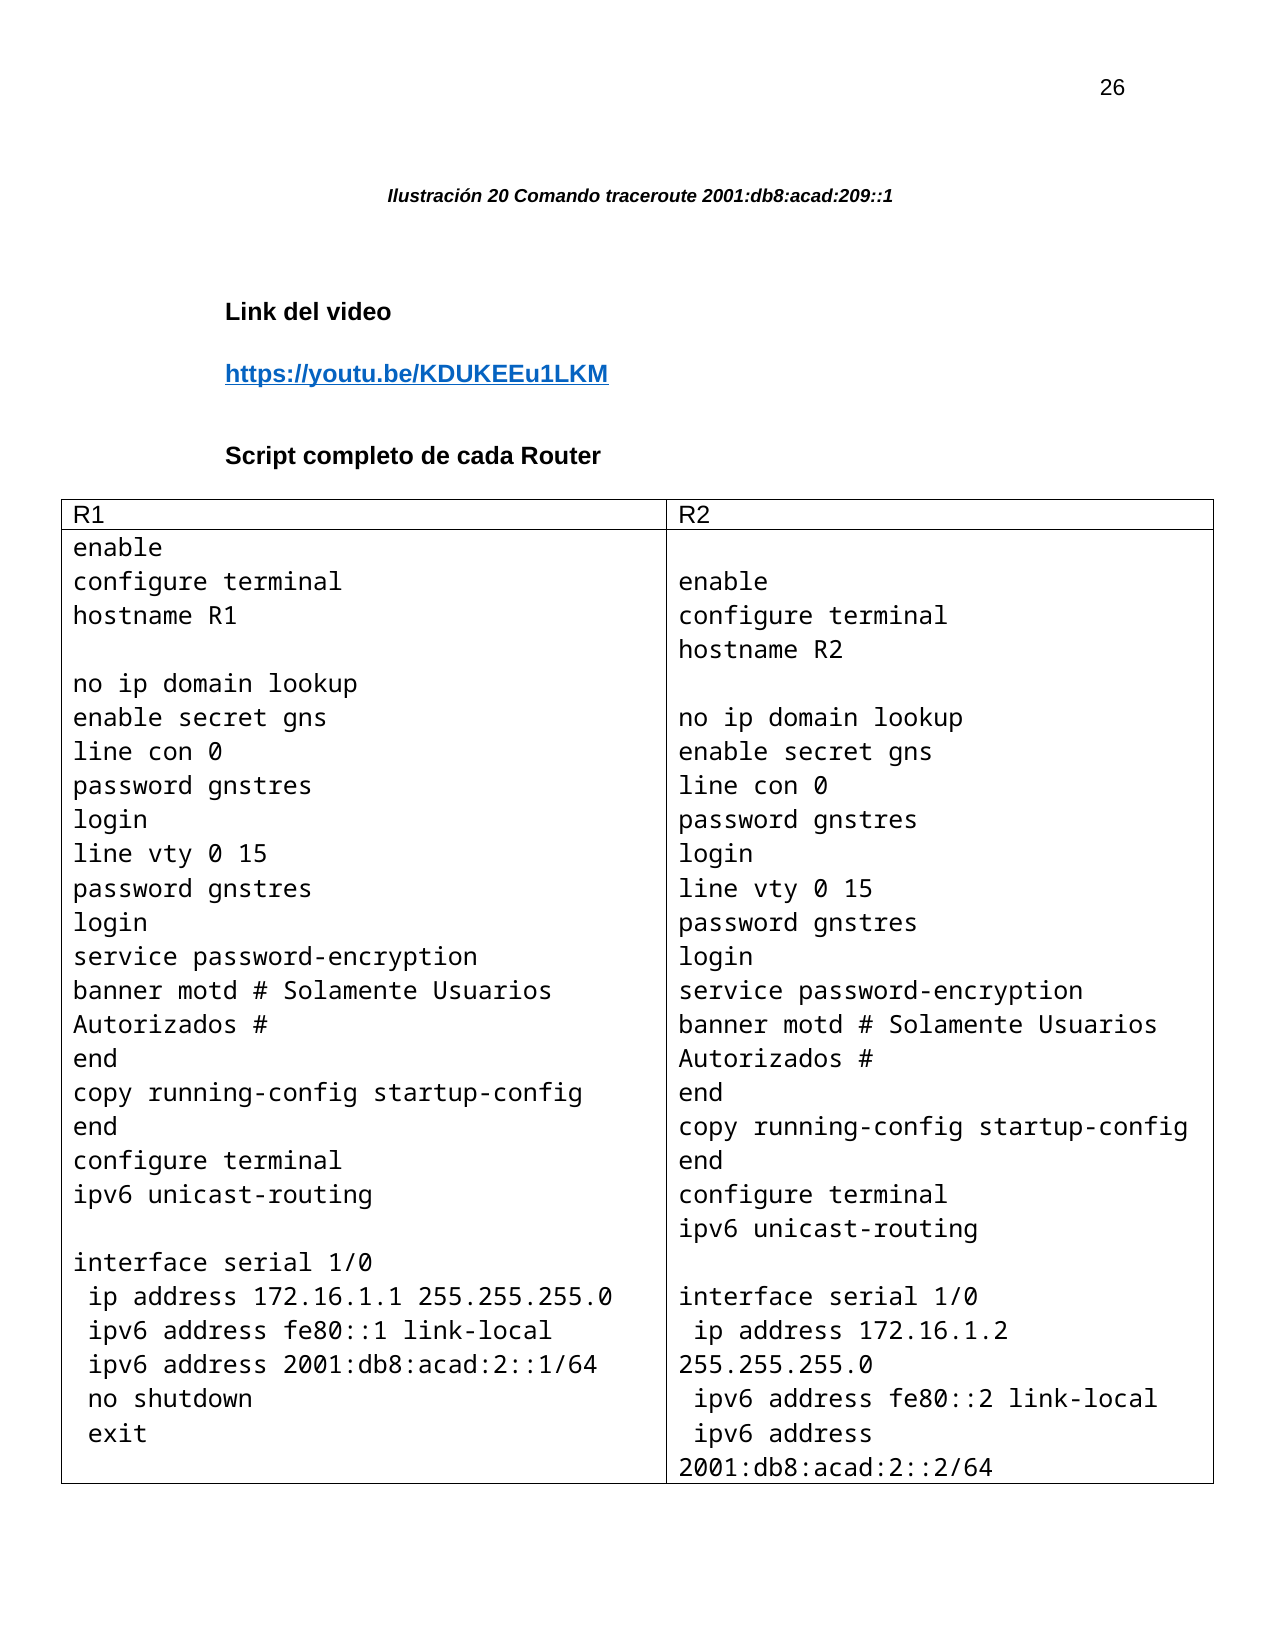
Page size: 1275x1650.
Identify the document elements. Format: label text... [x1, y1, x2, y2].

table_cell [62, 530, 666, 1483]
subtitle https://youtu.be/KDUKEEu1LKM [150, 359, 1125, 387]
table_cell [667, 530, 1213, 1483]
table_header R2 [667, 500, 1213, 528]
subtitle Script completo de cada Router [150, 441, 1125, 470]
table_header R1 [62, 500, 666, 528]
subtitle Link del video [150, 297, 1125, 326]
